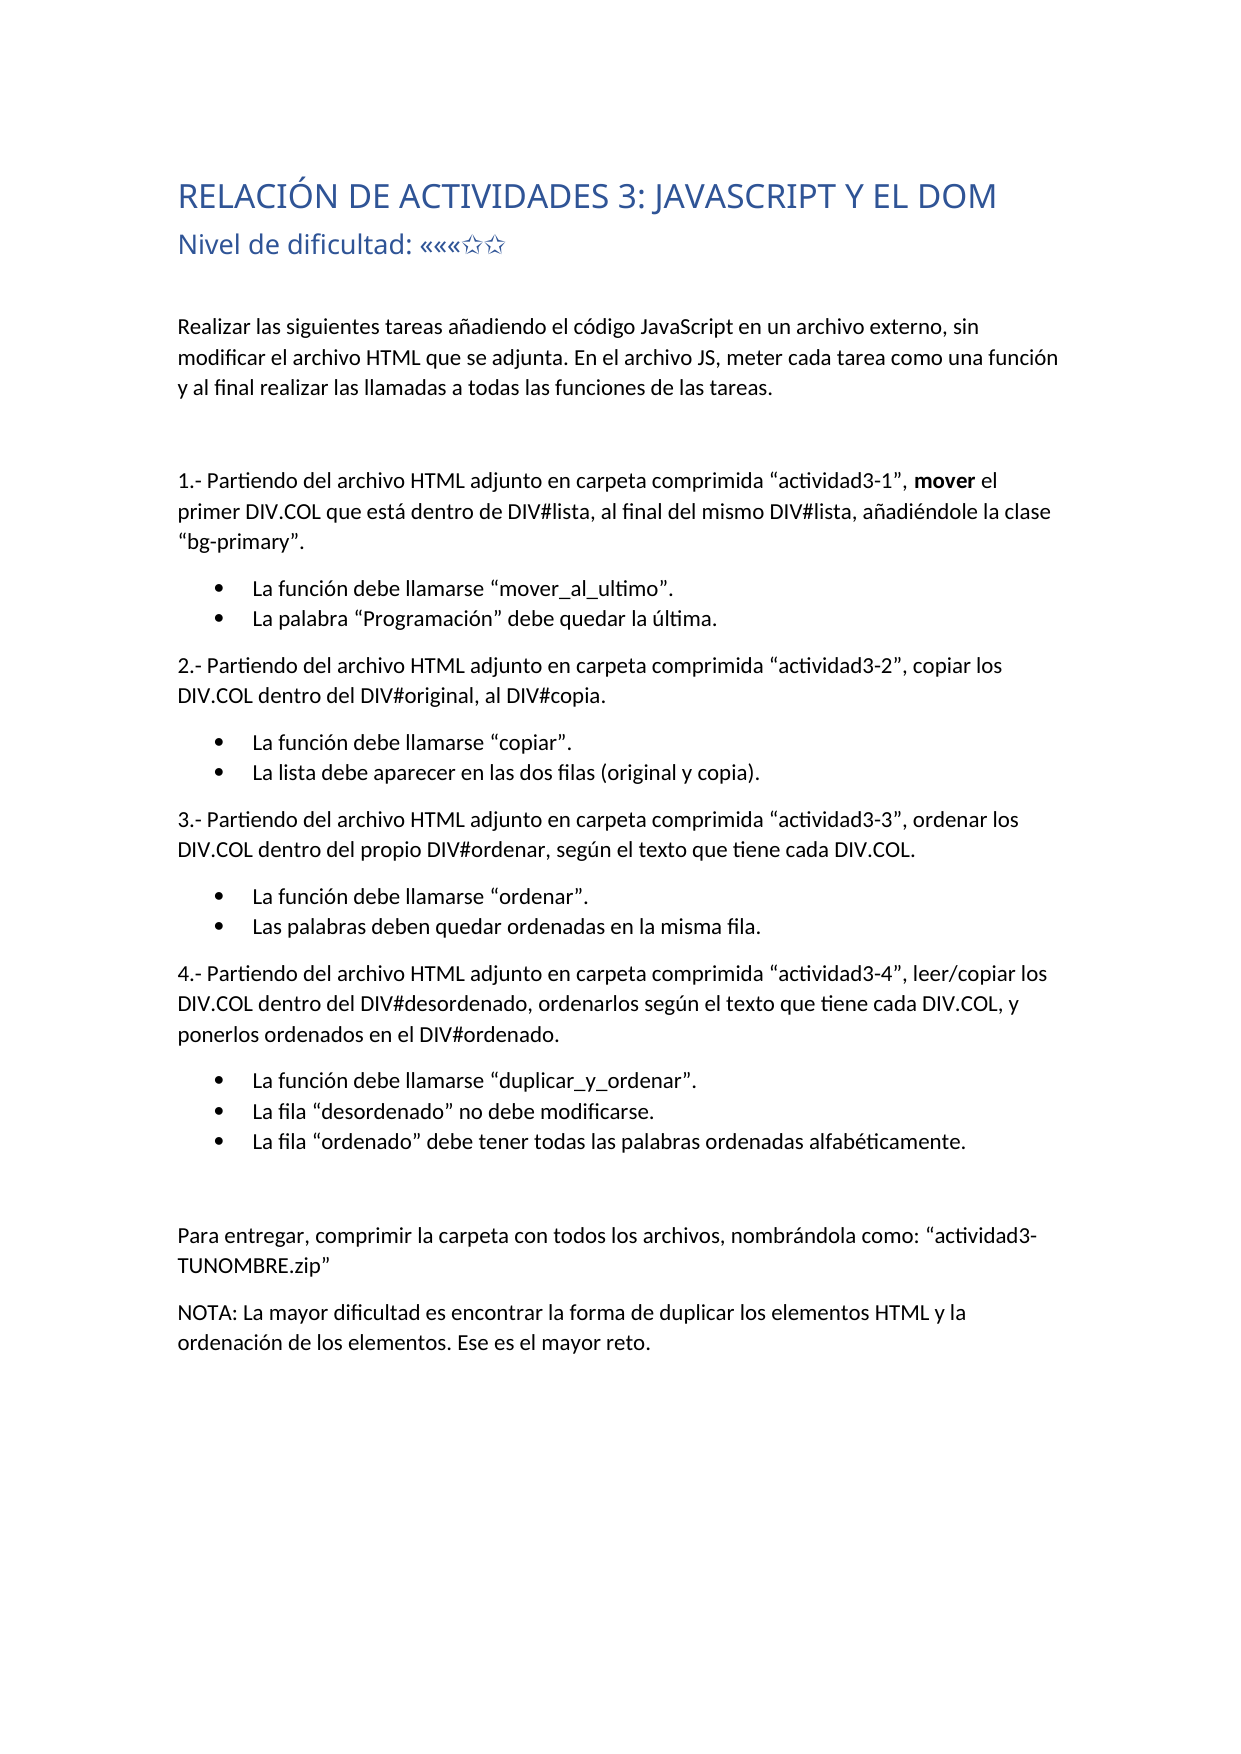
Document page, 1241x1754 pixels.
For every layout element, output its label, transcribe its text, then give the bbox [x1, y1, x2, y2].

list La palabra “Programación” debe quedar la última. [215, 604, 1063, 632]
text Realizar las siguientes tareas añadiendo el código JavaScript en un archivo externo, sin modificar el archivo HTML que se adjunta. En el archivo JS, meter cada tarea como una función y al final realizar las llamadas a todas las funciones de las tareas. [177, 312, 1063, 401]
list La función debe llamarse “mover_al_ultimo”. [215, 574, 1063, 602]
list La fila “ordenado” debe tener todas las palabras ordenadas alfabéticamente. [215, 1127, 1063, 1155]
text 1.- Partiendo del archivo HTML adjunto en carpeta comprimida “actividad3-1”, mover el primer DIV.COL que está dentro de DIV#lista, al final del mismo DIV#lista, añadiéndole la clase “bg-primary”. [177, 467, 1063, 555]
text 2.- Partiendo del archivo HTML adjunto en carpeta comprimida “actividad3-2”, copiar los DIV.COL dentro del DIV#original, al DIV#copia. [177, 651, 1063, 709]
text 3.- Partiendo del archivo HTML adjunto en carpeta comprimida “actividad3-3”, ordenar los DIV.COL dentro del propio DIV#ordenar, según el texto que tiene cada DIV.COL. [177, 805, 1063, 863]
list La fila “desordenado” no debe modificarse. [215, 1097, 1063, 1125]
list Las palabras deben quedar ordenadas en la misma fila. [215, 912, 1063, 940]
subtitle RELACIÓN DE ACTIVIDADES 3: JAVASCRIPT Y EL DOM [177, 173, 1063, 218]
text Para entregar, comprimir la carpeta con todos los archivos, nombrándola como: “actividad3-TUNOMBRE.zip” [177, 1221, 1063, 1279]
subtitle Nivel de dificultad: «««✩✩ [177, 226, 1063, 263]
text 4.- Partiendo del archivo HTML adjunto en carpeta comprimida “actividad3-4”, leer/copiar los DIV.COL dentro del DIV#desordenado, ordenarlos según el texto que tiene cada DIV.COL, y ponerlos ordenados en el DIV#ordenado. [177, 959, 1063, 1048]
text NOTA: La mayor dificultad es encontrar la forma de duplicar los elementos HTML y la ordenación de los elementos. Ese es el mayor reto. [177, 1298, 1063, 1356]
list La función debe llamarse “copiar”. [215, 728, 1063, 756]
list La función debe llamarse “duplicar_y_ordenar”. [215, 1067, 1063, 1094]
list La función debe llamarse “ordenar”. [215, 882, 1063, 910]
list La lista debe aparecer en las dos filas (original y copia). [215, 758, 1063, 786]
